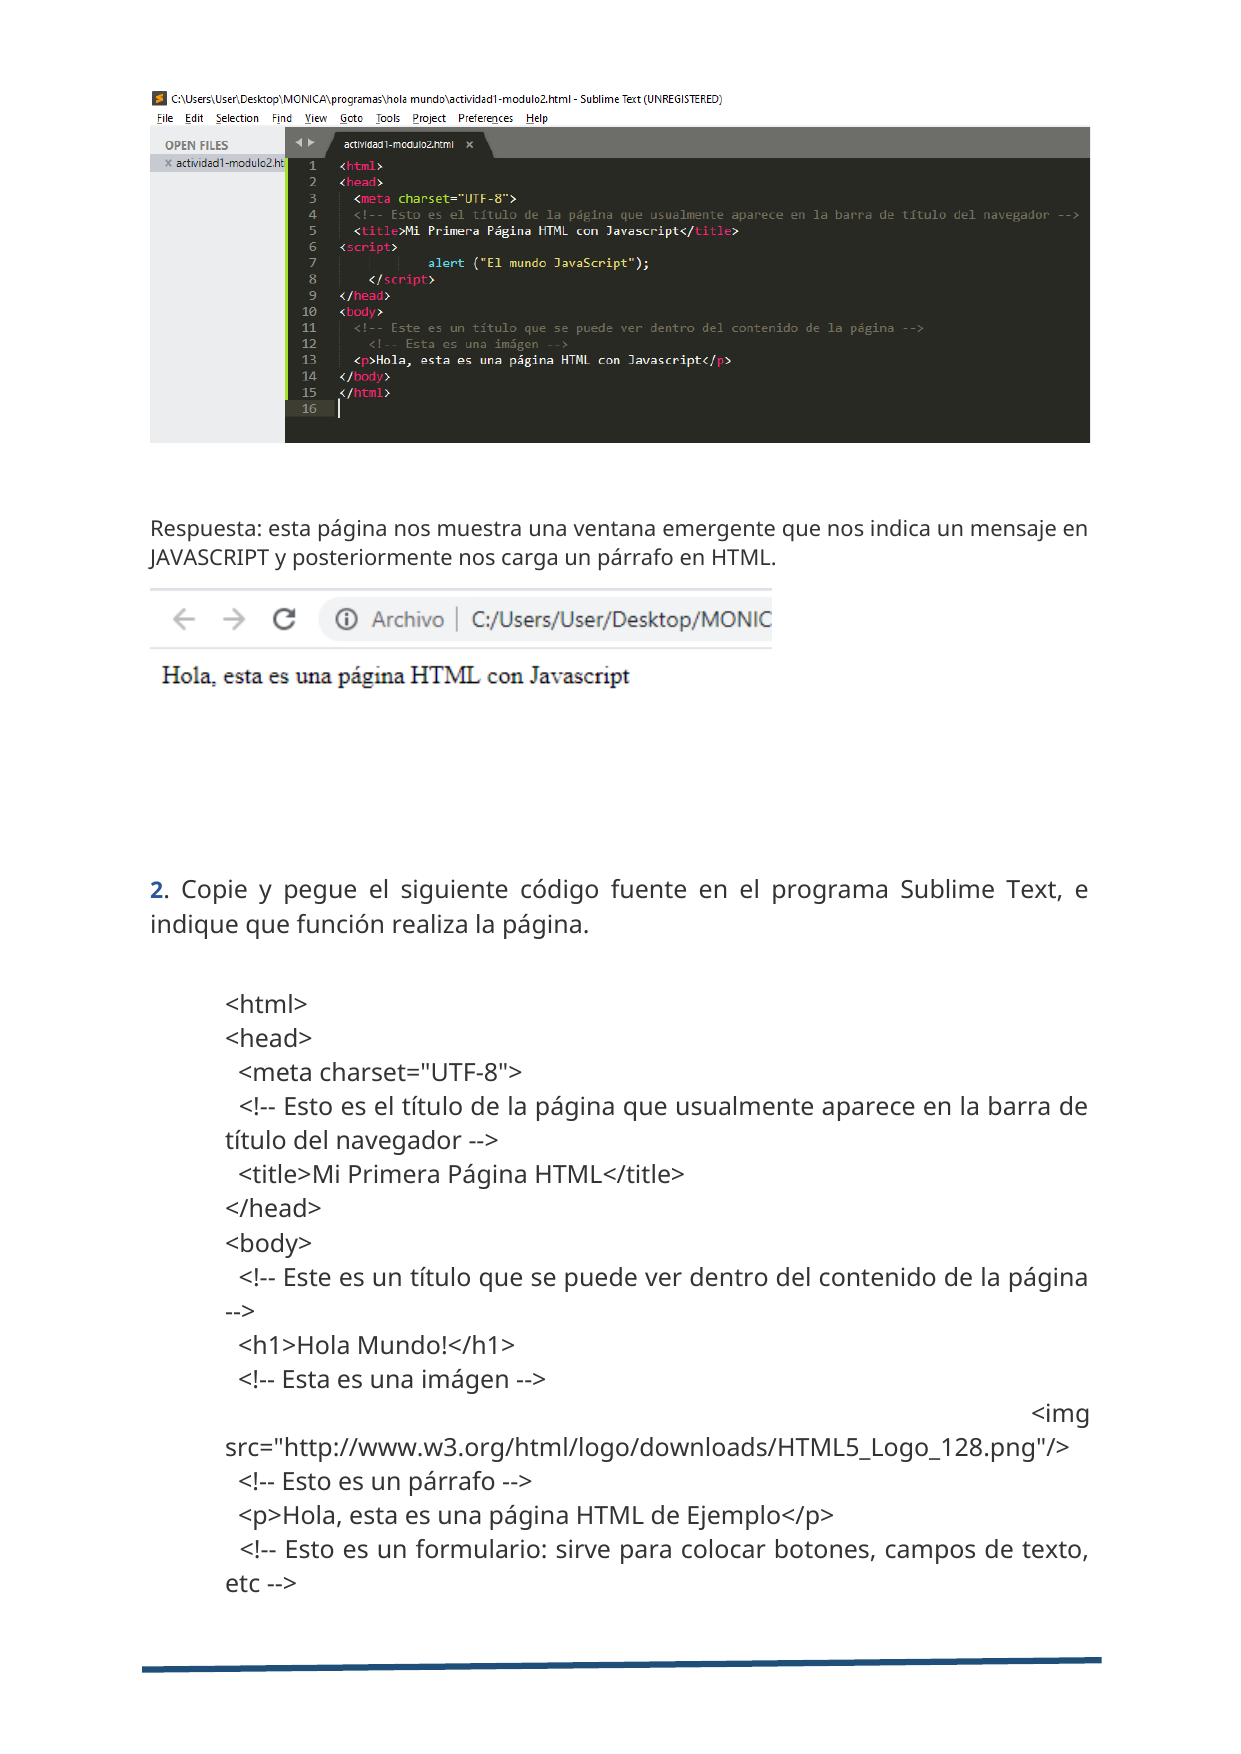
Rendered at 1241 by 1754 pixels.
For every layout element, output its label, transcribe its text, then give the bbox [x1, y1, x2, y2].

text <!-- Esto es un formulario: sirve para colocar botones, campos de texto, etc --> [225, 1532, 1090, 1600]
text 2. Copie y pegue el siguiente código fuente en el programa Sublime Text, e indique que función realiza la página. [150, 872, 1090, 940]
text Respuesta: esta página nos muestra una ventana emergente que nos indica un mensaje en JAVASCRIPT y posteriormente nos carga un párrafo en HTML. [150, 512, 1090, 572]
text <body> [225, 1225, 1090, 1259]
text <head> [225, 1021, 1090, 1055]
text <title>Mi Primera Página HTML</title> [225, 1157, 1090, 1191]
picture [150, 588, 772, 809]
text <h1>Hola Mundo!</h1> [225, 1327, 1090, 1361]
text <meta charset="UTF-8"> [225, 1055, 1090, 1089]
picture [150, 88, 1091, 443]
text <img src="http://www.w3.org/html/logo/downloads/HTML5_Logo_128.png"/> [225, 1396, 1090, 1464]
text <!-- Esto es el título de la página que usualmente aparece en la barra de título del navegador --> [225, 1089, 1090, 1157]
text <p>Hola, esta es una página HTML de Ejemplo</p> [225, 1498, 1090, 1532]
text <!-- Esto es un párrafo --> [225, 1464, 1090, 1498]
text </head> [225, 1191, 1090, 1225]
text <!-- Esta es una imágen --> [225, 1361, 1090, 1396]
text <!-- Este es un título que se puede ver dentro del contenido de la página --> [225, 1259, 1090, 1327]
text <html> [225, 987, 1090, 1021]
